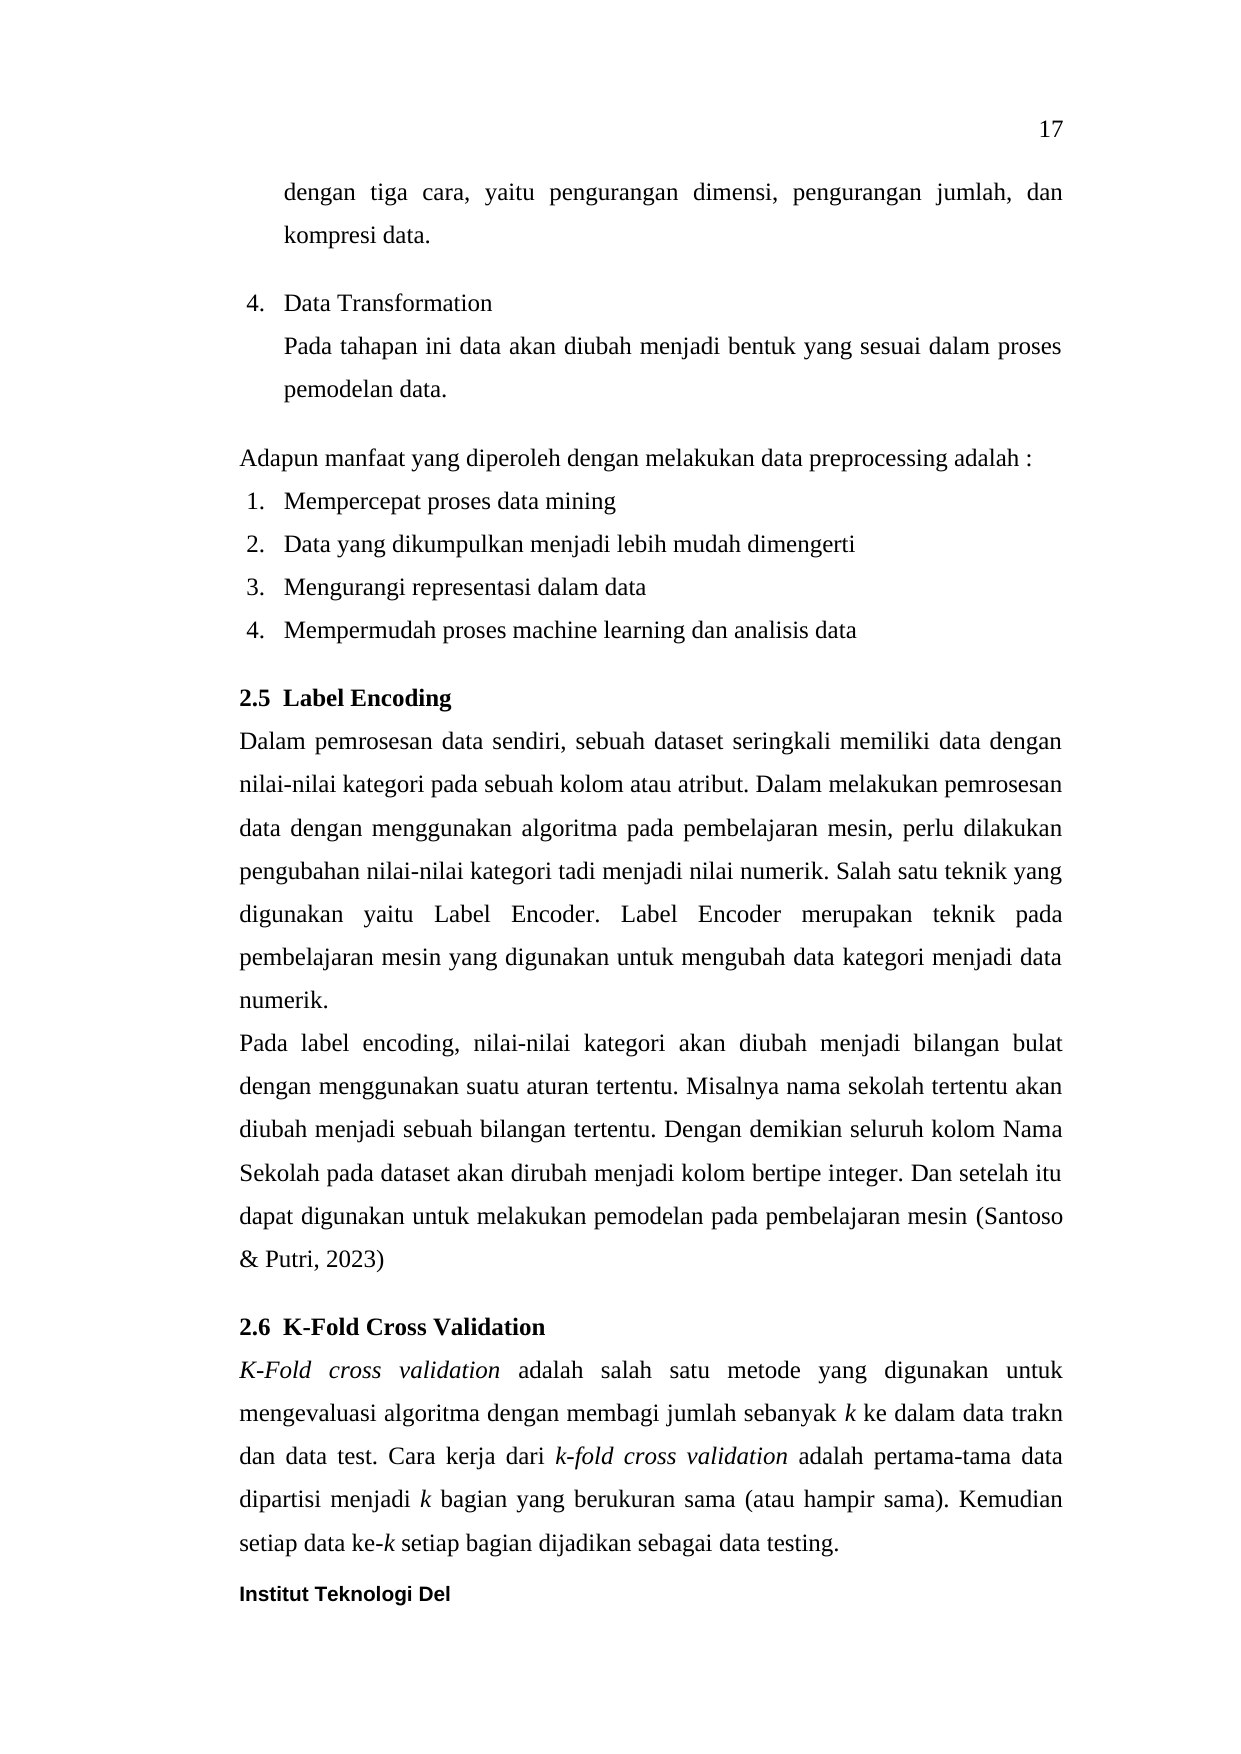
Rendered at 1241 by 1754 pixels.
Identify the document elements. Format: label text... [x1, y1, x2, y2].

text K-Fold cross validation adalah salah satu metode yang digunakan untuk mengevaluasi algoritma dengan membagi jumlah sebanyak k ke dalam data trakn dan data test. Cara kerja dari k-fold cross validation adalah pertama-tama data dipartisi menjadi k bagian yang berukuran sama (atau hampir sama). Kemudian setiap data ke-k setiap bagian dijadikan sebagai data testing. [239, 1355, 1063, 1556]
list Mengurangi representasi dalam data [246, 572, 1063, 601]
list Mempermudah proses machine learning dan analisis data [246, 615, 1063, 644]
subtitle 2.5 Label Encoding [239, 683, 1063, 712]
subtitle 2.6 K-Fold Cross Validation [239, 1312, 1063, 1341]
text Adapun manfaat yang diperoleh dengan melakukan data preprocessing adalah : [239, 443, 1063, 471]
list Mempercepat proses data mining [246, 486, 1063, 514]
text Dalam pemrosesan data sendiri, sebuah dataset seringkali memiliki data dengan nilai-nilai kategori pada sebuah kolom atau atribut. Dalam melakukan pemrosesan data dengan menggunakan algoritma pada pembelajaran mesin, perlu dilakukan pengubahan nilai-nilai kategori tadi menjadi nilai numerik. Salah satu teknik yang digunakan yaitu Label Encoder. Label Encoder merupakan teknik pada pembelajaran mesin yang digunakan untuk mengubah data kategori menjadi data numerik. [239, 726, 1063, 1014]
text Pada tahapan ini data akan diubah menjadi bentuk yang sesuai dalam proses pemodelan data. [283, 331, 1063, 403]
list Data Transformation [246, 288, 1063, 317]
text Pada label encoding, nilai-nilai kategori akan diubah menjadi bilangan bulat dengan menggunakan suatu aturan tertentu. Misalnya nama sekolah tertentu akan diubah menjadi sebuah bilangan tertentu. Dengan demikian seluruh kolom Nama Sekolah pada dataset akan dirubah menjadi kolom bertipe integer. Dan setelah itu dapat digunakan untuk melakukan pemodelan pada pembelajaran mesin (Santoso & Putri, 2023) [239, 1028, 1063, 1273]
list Data yang dikumpulkan menjadi lebih mudah dimengerti [246, 529, 1063, 558]
